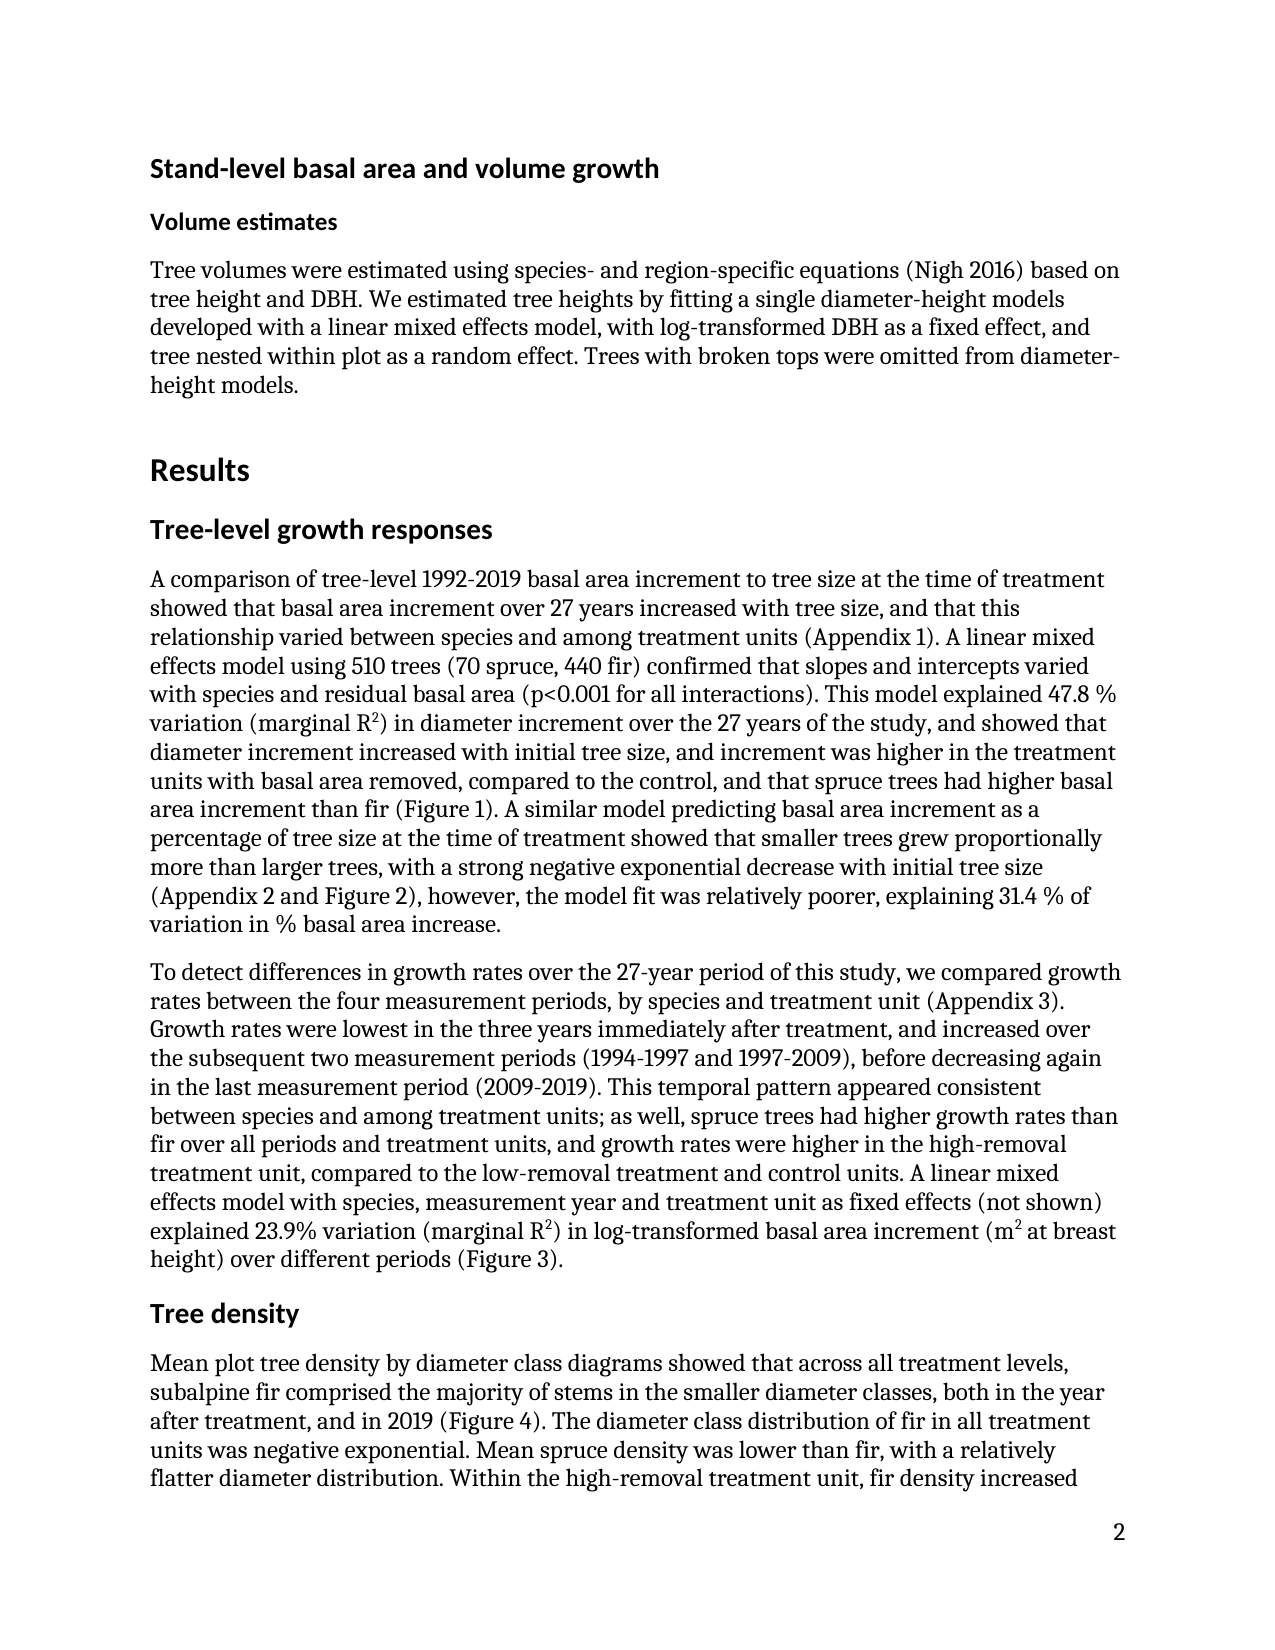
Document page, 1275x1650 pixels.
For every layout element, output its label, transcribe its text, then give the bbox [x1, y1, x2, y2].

text A comparison of tree-level 1992-2019 basal area increment to tree size at the time of treatment showed that basal area increment over 27 years increased with tree size, and that this relationship varied between species and among treatment units (Appendix 1). A linear mixed effects model using 510 trees (70 spruce, 440 fir) confirmed that slopes and intercepts varied with species and residual basal area (p<0.001 for all interactions). This model explained 47.8 % variation (marginal R2) in diameter increment over the 27 years of the study, and showed that diameter increment increased with initial tree size, and increment was higher in the treatment units with basal area removed, compared to the control, and that spruce trees had higher basal area increment than fir (Figure 1). A similar model predicting basal area increment as a percentage of tree size at the time of treatment showed that smaller trees grew proportionally more than larger trees, with a strong negative exponential decrease with initial tree size (Appendix 2 and Figure 2), however, the model fit was relatively poorer, explaining 31.4 % of variation in % basal area increase. [150, 565, 1125, 939]
subtitle Stand-level basal area and volume growth [150, 150, 1125, 186]
subtitle Volume estimates [150, 206, 1125, 237]
text To detect differences in growth rates over the 27-year period of this study, we compared growth rates between the four measurement periods, by species and treatment unit (Appendix 3). Growth rates were lowest in the three years immediately after treatment, and increased over the subsequent two measurement periods (1994-1997 and 1997-2009), before decreasing again in the last measurement period (2009-2019). This temporal pattern appeared consistent between species and among treatment units; as well, spruce trees had higher growth rates than fir over all periods and treatment units, and growth rates were higher in the high-removal treatment unit, compared to the low-removal treatment and control units. A linear mixed effects model with species, measurement year and treatment unit as fixed effects (not shown) explained 23.9% variation (marginal R2) in log-transformed basal area increment (m2 at breast height) over different periods (Figure 3). [150, 958, 1125, 1274]
subtitle Tree-level growth responses [150, 511, 1125, 547]
subtitle Tree density [150, 1295, 1125, 1331]
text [150, 1349, 1125, 1493]
subtitle Results [150, 449, 1125, 490]
text Tree volumes were estimated using species- and region-specific equations (Nigh 2016) based on tree height and DBH. We estimated tree heights by fitting a single diameter-height models developed with a linear mixed effects model, with log-transformed DBH as a fixed effect, and tree nested within plot as a random effect. Trees with broken tops were omitted from diameter-height models. [150, 256, 1125, 399]
